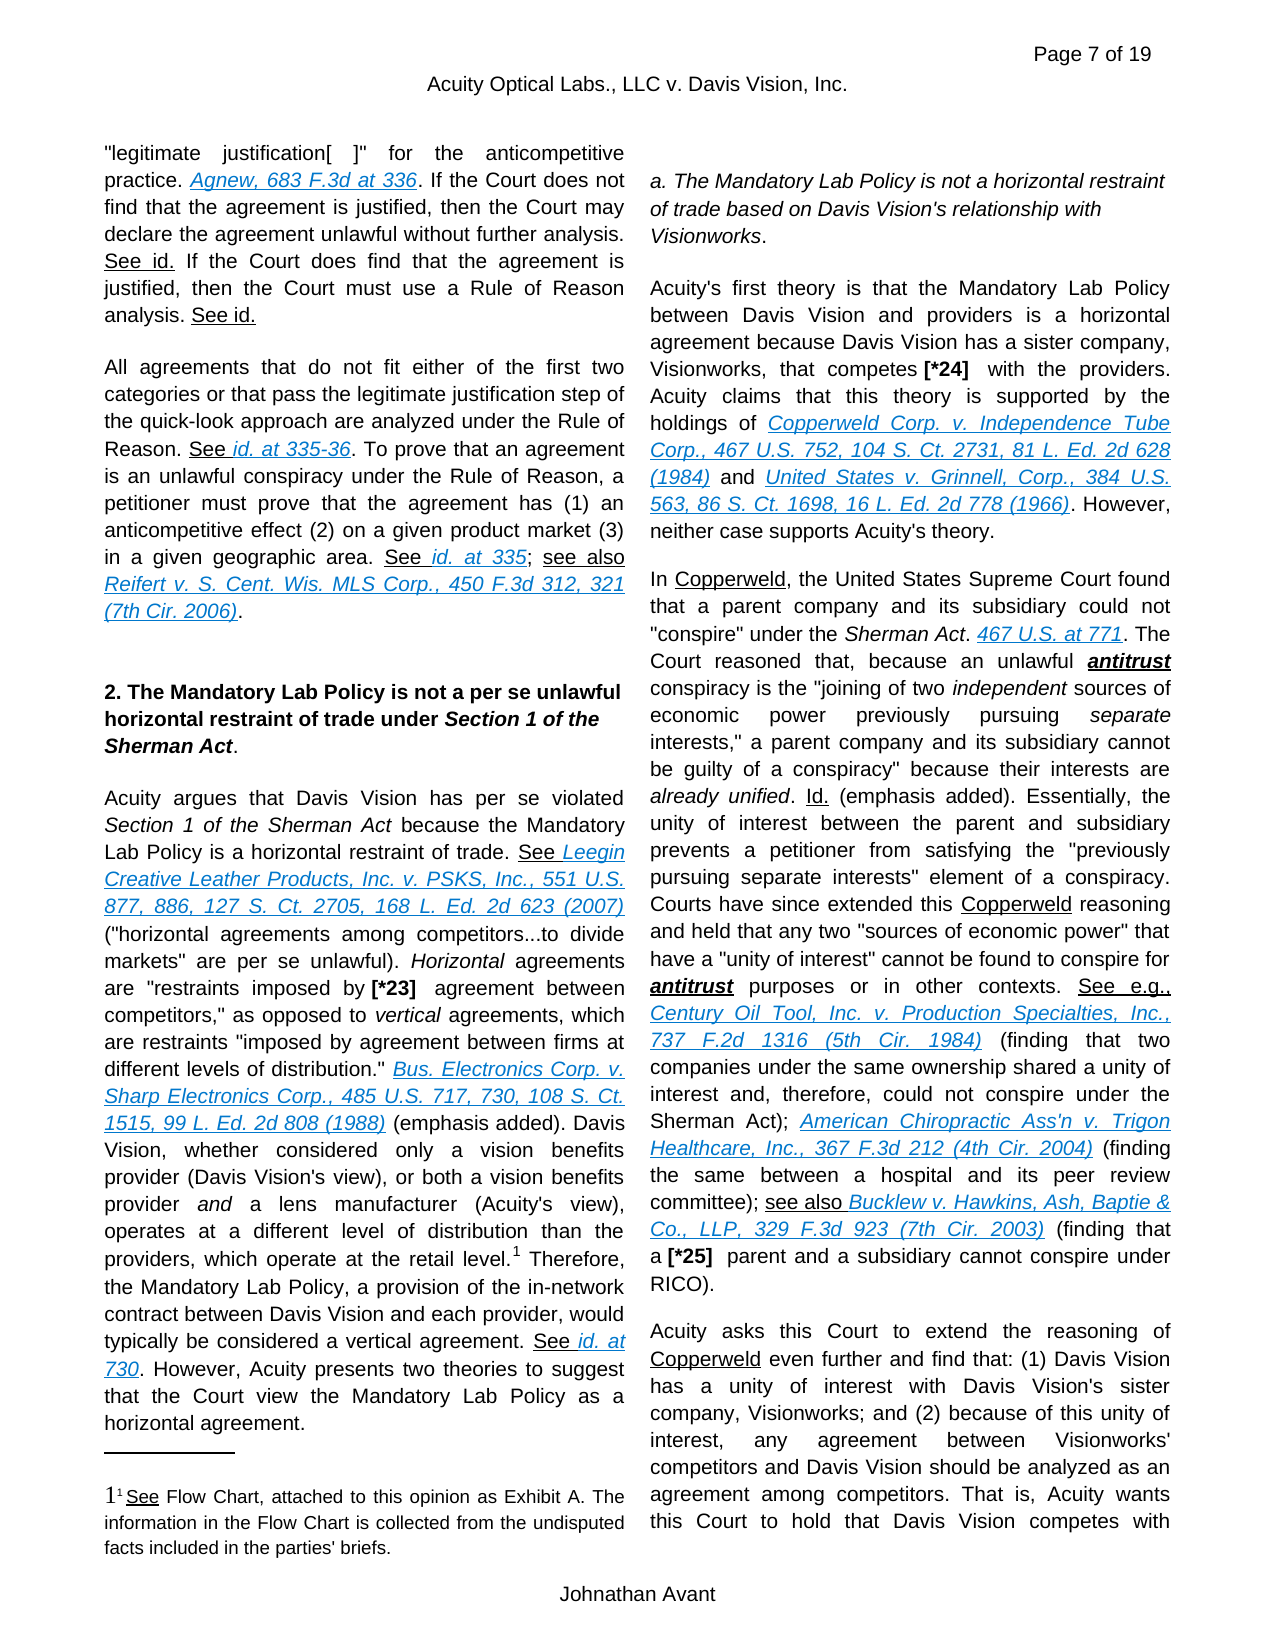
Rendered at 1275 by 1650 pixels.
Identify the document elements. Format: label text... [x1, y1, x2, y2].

text In Copperweld, the United States Supreme Court found that a parent company and its subsidiary could not "conspire" under the Sherman Act. 467 U.S. at 771. The Court reasoned that, because an unlawful antitrust conspiracy is the "joining of two independent sources of economic power previously pursuing separate interests," a parent company and its subsidiary cannot be guilty of a conspiracy" because their interests are already unified. Id. (emphasis added). Essentially, the unity of interest between the parent and subsidiary prevents a petitioner from satisfying the "previously pursuing separate interests" element of a conspiracy. Courts have since extended this Copperweld reasoning and held that any two "sources of economic power" that have a "unity of interest" cannot be found to conspire for antitrust purposes or in other contexts. See e.g., Century Oil Tool, Inc. v. Production Specialties, Inc., 737 F.2d 1316 (5th Cir. 1984) (finding that two companies under the same ownership shared a unity of interest and, therefore, could not conspire under the Sherman Act); American Chiropractic Ass'n v. Trigon Healthcare, Inc., 367 F.3d 212 (4th Cir. 2004) (finding the same between a hospital and its peer review committee); see also Bucklew v. Hawkins, Ash, Baptie & Co., LLP, 329 F.3d 923 (7th Cir. 2003) (finding that a [*25] parent and a subsidiary cannot conspire under RICO). [650, 564, 1171, 1022]
text Acuity's first theory is that the Mandatory Lab Policy between Davis Vision and providers is a horizontal agreement because Davis Vision has a sister company, Visionworks, that competes [*24] with the providers. Acuity claims that this theory is supported by the holdings of Copperweld Corp. v. Independence Tube Corp., 467 U.S. 752, 104 S. Ct. 2731, 81 L. Ed. 2d 628 (1984) and United States v. Grinnell, Corp., 384 U.S. 563, 86 S. Ct. 1698, 16 L. Ed. 2d 778 (1966). However, neither case supports Acuity's theory. [650, 460, 1171, 543]
text 2. The Mandatory Lab Policy is not a per se unlawful horizontal restraint of trade under Section 1 of the Sherman Act. [104, 648, 625, 758]
text In Copperweld, the United States Supreme Court found that a parent company and its subsidiary could not "conspire" under the Sherman Act. 467 U.S. at 771. The Court reasoned that, because an unlawful antitrust conspiracy is the "joining of two independent sources of economic power previously pursuing separate interests," a parent company and its subsidiary cannot be guilty of a conspiracy" because their interests are already unified. Id. (emphasis added). Essentially, the unity of interest between the parent and subsidiary prevents a petitioner from satisfying the "previously pursuing separate interests" element of a conspiracy. Courts have since extended this Copperweld reasoning and held that any two "sources of economic power" that have a "unity of interest" cannot be found to conspire for antitrust purposes or in other contexts. See e.g., Century Oil Tool, Inc. v. Production Specialties, Inc., 737 F.2d 1316 (5th Cir. 1984) (finding that two companies under the same ownership shared a unity of interest and, therefore, could not conspire under the Sherman Act); American Chiropractic Ass'n v. Trigon Healthcare, Inc., 367 F.3d 212 (4th Cir. 2004) (finding the same between a hospital and its peer review committee); see also Bucklew v. Hawkins, Ash, Baptie & Co., LLP, 329 F.3d 923 (7th Cir. 2003) (finding that a [*25] parent and a subsidiary cannot conspire under RICO). [650, 1023, 1171, 1295]
text All agreements that do not fit either of the first two categories or that pass the legitimate justification step of the quick-look approach are analyzed under the Rule of Reason. See id. at 335-36. To prove that an agreement is an unlawful conspiracy under the Rule of Reason, a petitioner must prove that the agreement has (1) an anticompetitive effect (2) on a given product market (3) in a given geographic area. See id. at 335; see also Reifert v. S. Cent. Wis. MLS Corp., 450 F.3d 312, 321 (7th Cir. 2006). [104, 352, 625, 593]
text Acuity's first theory is that the Mandatory Lab Policy between Davis Vision and providers is a horizontal agreement because Davis Vision has a sister company, Visionworks, that competes [*24] with the providers. Acuity claims that this theory is supported by the holdings of Copperweld Corp. v. Independence Tube Corp., 467 U.S. 752, 104 S. Ct. 2731, 81 L. Ed. 2d 628 (1984) and United States v. Grinnell, Corp., 384 U.S. 563, 86 S. Ct. 1698, 16 L. Ed. 2d 778 (1966). However, neither case supports Acuity's theory. [650, 272, 1171, 459]
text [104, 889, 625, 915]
text Acuity argues that Davis Vision has per se violated Section 1 of the Sherman Act because the Mandatory Lab Policy is a horizontal restraint of trade. See Leegin Creative Leather Products, Inc. v. PSKS, Inc., 551 U.S. 877, 886, 127 S. Ct. 2705, 168 L. Ed. 2d 623 (2007) ("horizontal agreements among competitors...to divide markets" are per se unlawful). Horizontal agreements are "restraints imposed by [*23] agreement between competitors," as opposed to vertical agreements, which are restraints "imposed by agreement between firms at different levels of distribution." Bus. Electronics Corp. v. Sharp Electronics Corp., 485 U.S. 717, 730, 108 S. Ct. 1515, 99 L. Ed. 2d 808 (1988) (emphasis added). Davis Vision, whether considered only a vision benefits provider (Davis Vision's view), or both a vision benefits provider and a lens manufacturer (Acuity's view), operates at a different level of distribution than the providers, which operate at the retail level.1 Therefore, the Mandatory Lab Policy, a provision of the in-network contract between Davis Vision and each provider, would typically be considered a vertical agreement. See id. at 730. However, Acuity presents two theories to suggest that the Court view the Mandatory Lab Policy as a horizontal agreement. [104, 1106, 625, 1434]
text a. The Mandatory Lab Policy is not a horizontal restraint of trade based on Davis Vision's relationship with Visionworks. [650, 137, 1171, 247]
text Acuity argues that Davis Vision has per se violated Section 1 of the Sherman Act because the Mandatory Lab Policy is a horizontal restraint of trade. See Leegin Creative Leather Products, Inc. v. PSKS, Inc., 551 U.S. 877, 886, 127 S. Ct. 2705, 168 L. Ed. 2d 623 (2007) ("horizontal agreements among competitors...to divide markets" are per se unlawful). Horizontal agreements are "restraints imposed by [*23] agreement between competitors," as opposed to vertical agreements, which are restraints "imposed by agreement between firms at different levels of distribution." Bus. Electronics Corp. v. Sharp Electronics Corp., 485 U.S. 717, 730, 108 S. Ct. 1515, 99 L. Ed. 2d 808 (1988) (emphasis added). Davis Vision, whether considered only a vision benefits provider (Davis Vision's view), or both a vision benefits provider and a lens manufacturer (Acuity's view), operates at a different level of distribution than the providers, which operate at the retail level.1 Therefore, the Mandatory Lab Policy, a provision of the in-network contract between Davis Vision and each provider, would typically be considered a vertical agreement. See id. at 730. However, Acuity presents two theories to suggest that the Court view the Mandatory Lab Policy as a horizontal agreement. [104, 916, 625, 1105]
